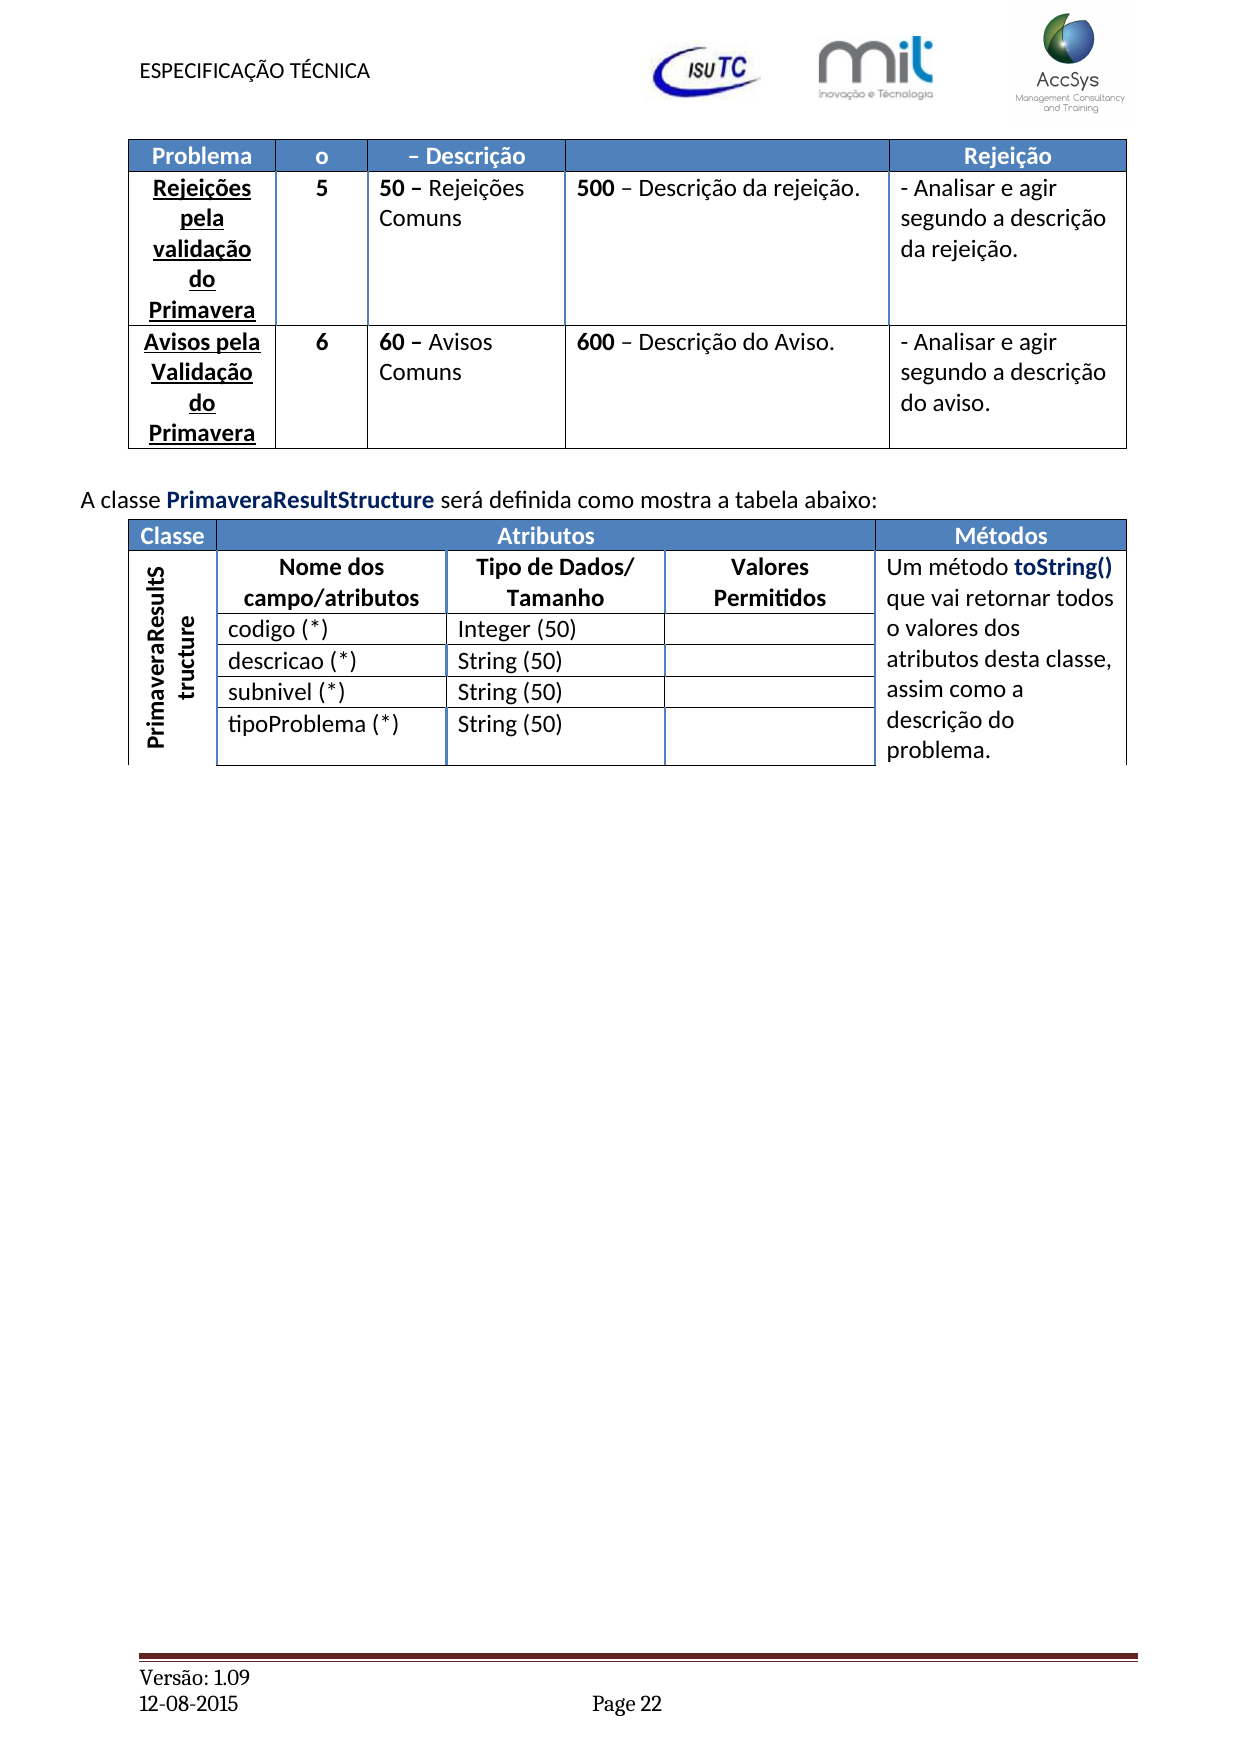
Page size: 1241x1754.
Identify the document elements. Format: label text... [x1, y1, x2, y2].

table_cell Rejeições pela validação do Primavera [129, 172, 275, 324]
table_cell String (50) [448, 645, 664, 676]
table_cell PrimaveraResultStructure [129, 551, 216, 765]
table_cell [666, 708, 874, 765]
table_cell descricao (*) [218, 645, 445, 676]
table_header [368, 140, 565, 171]
table_cell Integer (50) [447, 614, 664, 644]
table_cell Valores Permitidos [666, 551, 874, 612]
table_cell Nome dos campo/atributos [218, 551, 445, 612]
table_cell 50 – Rejeições Comuns [369, 172, 564, 324]
table_cell 6 [276, 326, 367, 448]
table_header Atributos [217, 520, 875, 550]
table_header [566, 140, 889, 171]
table_header Tipo de Problema [129, 140, 275, 171]
table_cell 500 – Descrição da rejeição. [566, 172, 888, 324]
table_cell [665, 614, 874, 644]
table_cell codigo (*) [218, 614, 446, 644]
table_cell [666, 645, 874, 676]
picture [818, 36, 933, 100]
table_cell Tipo de Dados/ Tamanho [448, 551, 664, 612]
table_cell - Analisar e agir segundo a descrição do aviso. [890, 326, 1126, 448]
table_cell subnivel (*) [218, 677, 446, 707]
table_cell 600 – Descrição do Aviso. [566, 326, 889, 448]
table_cell String (50) [447, 677, 664, 707]
table_header Métodos [876, 520, 1126, 550]
table_cell [665, 677, 874, 707]
table_cell Um método toString() que vai retornar todos o valores dos atributos desta classe, assim como a descrição do problema. [876, 551, 1126, 765]
table_cell tipoProblema (*) [218, 708, 445, 765]
table_cell 60 – Avisos Comuns [368, 326, 565, 448]
text A classe PrimaveraResultStructure será definida como mostra a tabela abaixo: [80, 484, 1138, 514]
picture [642, 40, 762, 100]
table_header Classe [129, 520, 216, 550]
table_cell 5 [277, 172, 367, 324]
table_cell Avisos pela Validação do Primavera [129, 326, 275, 448]
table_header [890, 140, 1126, 171]
table_header Código [276, 140, 367, 171]
picture [1004, 1, 1135, 124]
table_cell - Analisar e agir segundo a descrição da rejeição. [890, 172, 1126, 324]
table_cell String (50) [448, 708, 664, 765]
